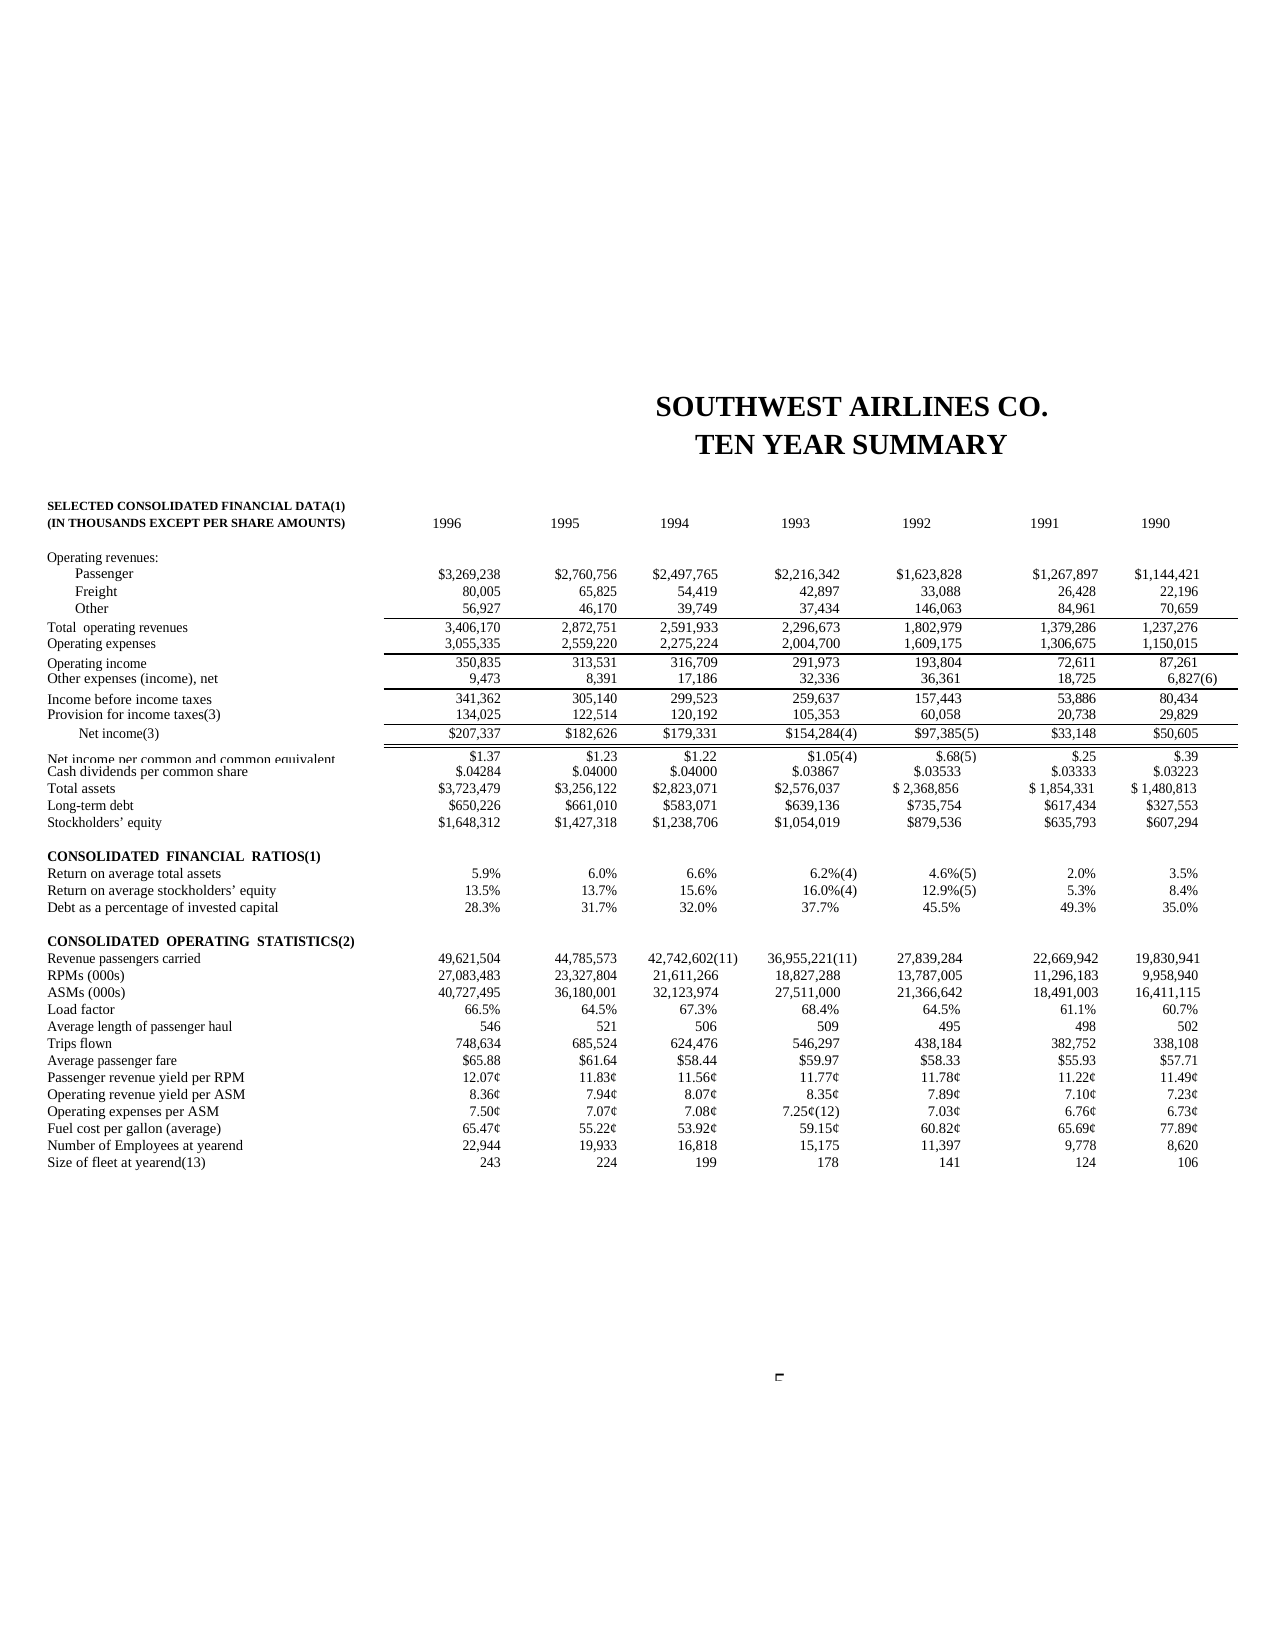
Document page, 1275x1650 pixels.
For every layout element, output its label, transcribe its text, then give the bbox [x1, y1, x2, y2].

table_cell 15,175 [753, 1137, 875, 1154]
table_cell 2,872,751 [525, 619, 632, 635]
table_header 1994 [633, 499, 752, 540]
table_cell 224 [525, 1154, 632, 1170]
table_cell 1,379,286 1,237,276 [1004, 619, 1237, 635]
table_cell $3,269,238 [384, 540, 525, 583]
table_cell 7.94¢ [525, 1086, 632, 1103]
table_cell Cash dividends per common share [42, 763, 383, 780]
table_cell $.04284 [384, 763, 525, 780]
table_cell 134,025 [384, 706, 525, 724]
table_cell 7.25¢(12) [753, 1103, 875, 1120]
table_cell 23,327,804 [525, 967, 632, 984]
table_cell $1,144,421 [1113, 540, 1237, 583]
table_header 1996 [384, 499, 525, 540]
table_cell 11.22¢ [1004, 1069, 1113, 1086]
table_cell $1,267,897 [1004, 540, 1113, 583]
table_cell 1,306,675 1,150,015 [1004, 635, 1237, 653]
table_header 1990 [1113, 499, 1237, 540]
table_cell $607,294 [1113, 814, 1237, 839]
table_cell $2,576,037 [753, 780, 875, 797]
table_cell Net income per common and common equivalent share(3) [42, 744, 383, 763]
table_cell $1,238,706 [633, 814, 752, 839]
table_cell 32.0% [633, 899, 752, 924]
table_cell $1,054,019 [753, 814, 875, 839]
table_cell 49,621,504 [384, 925, 525, 967]
table_cell Operating revenue yield per ASM [42, 1086, 383, 1103]
table_cell Operating expenses [42, 635, 383, 653]
table_cell 2,296,673 [753, 619, 875, 635]
table_cell 495 [875, 1018, 1004, 1035]
table_cell 313,531 [525, 655, 632, 671]
table_cell 106 [1113, 1154, 1237, 1170]
table_cell 9,778 [1004, 1137, 1113, 1154]
table_cell $57.71 [1113, 1052, 1237, 1069]
table_cell 32,123,974 [633, 984, 752, 1001]
table_cell 624,476 [633, 1035, 752, 1052]
table_cell $61.64 [525, 1052, 632, 1069]
table_cell $179,331 [633, 725, 752, 744]
table_cell 46,170 [525, 600, 632, 617]
table_cell 521 [525, 1018, 632, 1035]
table_cell 259,637 [753, 690, 875, 706]
table_cell 2,559,220 [525, 635, 632, 653]
table_cell 13.5% [384, 882, 525, 899]
table_cell $1,427,318 [525, 814, 632, 839]
table_cell 22,196 [1113, 583, 1237, 600]
table_cell $2,823,071 [633, 780, 752, 797]
table_cell 305,140 [525, 690, 632, 706]
table_cell 7.07¢ [525, 1103, 632, 1120]
table_cell 122,514 [525, 706, 632, 724]
table_cell 65.47¢ [384, 1120, 525, 1137]
table_cell 36,955,221(11) [753, 925, 875, 967]
table_cell 8.36¢ [384, 1086, 525, 1103]
table_cell Fuel cost per gallon (average) [42, 1120, 383, 1137]
table_cell $617,434 [1004, 797, 1113, 814]
table_cell 7.08¢ [633, 1103, 752, 1120]
table_cell $583,071 [633, 797, 752, 814]
table_cell $.68(5) [875, 748, 1004, 763]
table_cell 37.7% [753, 899, 875, 924]
table_cell $97,385(5) [875, 725, 1004, 744]
table_cell 66.5% [384, 1001, 525, 1018]
table_cell 16.0%(4) [753, 882, 875, 899]
table_cell $1,648,312 [384, 814, 525, 839]
table_cell $1.05(4) [753, 748, 875, 763]
table_cell 40,727,495 [384, 984, 525, 1001]
table_cell 509 [753, 1018, 875, 1035]
table_cell 13.7% [525, 882, 632, 899]
table_cell 56,927 [384, 600, 525, 617]
table_cell Number of Employees at yearend [42, 1137, 383, 1154]
table_cell 105,353 [753, 706, 875, 724]
table_cell 64.5% [525, 1001, 632, 1018]
table_cell 77.89¢ [1113, 1120, 1237, 1137]
table_cell 3.5% [1113, 840, 1237, 882]
table_cell 18,725 6,827(6) [1004, 671, 1237, 688]
table_cell $182,626 [525, 725, 632, 744]
table_cell 37,434 [753, 600, 875, 617]
table_cell 84,961 [1004, 600, 1113, 617]
table_cell 32,336 [753, 671, 875, 688]
table_cell 27,083,483 [384, 967, 525, 984]
table_cell 1,609,175 [875, 635, 1004, 653]
table_cell Operating revenues: Passenger [42, 540, 383, 583]
table_cell 199 [633, 1154, 752, 1170]
table_cell 35.0% [1113, 899, 1237, 924]
table_cell $154,284(4) [753, 725, 875, 744]
table_cell 124 [1004, 1154, 1113, 1170]
table_cell Operating expenses per ASM [42, 1103, 383, 1120]
table_header SELECTED CONSOLIDATED FINANCIAL DATA(1) (IN THOUSANDS EXCEPT PER SHARE AMOUNTS) [42, 499, 383, 540]
table_cell 44,785,573 [525, 925, 632, 967]
table_cell 1,802,979 [875, 619, 1004, 635]
table_cell $661,010 [525, 797, 632, 814]
table_cell 11.78¢ [875, 1069, 1004, 1086]
table_cell 8.4% [1113, 882, 1237, 899]
table_cell 12.07¢ [384, 1069, 525, 1086]
table_cell Debt as a percentage of invested capital [42, 899, 383, 924]
table_cell 6.6% [633, 840, 752, 882]
table_cell 70,659 [1113, 600, 1237, 617]
table_cell 59.15¢ [753, 1120, 875, 1137]
table_cell 80,005 [384, 583, 525, 600]
table_cell Average length of passenger haul [42, 1018, 383, 1035]
table_cell 28.3% [384, 899, 525, 924]
table_cell 45.5% [875, 899, 1004, 924]
table_cell 141 [875, 1154, 1004, 1170]
table_cell $735,754 [875, 797, 1004, 814]
table_cell 60.7% [1113, 1001, 1237, 1018]
table_cell 60,058 [875, 706, 1004, 724]
table_cell 64.5% [875, 1001, 1004, 1018]
table_cell RPMs (000s) [42, 967, 383, 984]
table_cell 6.73¢ [1113, 1103, 1237, 1120]
table_cell 178 [753, 1154, 875, 1170]
table_cell 4.6%(5) [875, 840, 1004, 882]
table_cell CONSOLIDATED FINANCIAL RATIOS(1) Return on average total assets [42, 840, 383, 882]
table_cell $207,337 [384, 725, 525, 744]
table_cell 5.3% [1004, 882, 1113, 899]
table_cell 22,944 [384, 1137, 525, 1154]
table_cell 350,835 [384, 655, 525, 671]
table_cell $59.97 [753, 1052, 875, 1069]
table_cell Provision for income taxes(3) [42, 706, 383, 724]
table_cell 7.10¢ [1004, 1086, 1113, 1103]
table_cell 72,611 87,261 [1004, 655, 1237, 671]
table_cell $3,723,479 [384, 780, 525, 797]
table_cell 22,669,942 [1004, 925, 1113, 967]
table_cell $.03223 [1113, 763, 1237, 780]
table_cell 299,523 [633, 690, 752, 706]
table_cell 8,620 [1113, 1137, 1237, 1154]
table_cell 42,897 [753, 583, 875, 600]
table_cell 49.3% [1004, 899, 1113, 924]
table_cell 8.35¢ [753, 1086, 875, 1103]
table_cell 341,362 [384, 690, 525, 706]
table_cell Load factor [42, 1001, 383, 1018]
table_cell Stockholders’ equity [42, 814, 383, 839]
table_cell 39,749 [633, 600, 752, 617]
table_cell 60.82¢ [875, 1120, 1004, 1137]
table_cell $33,148 [1004, 725, 1113, 744]
table_cell 2.0% [1004, 840, 1113, 882]
table_cell Trips flown [42, 1035, 383, 1052]
table_cell 27,511,000 [753, 984, 875, 1001]
table_cell 11.56¢ [633, 1069, 752, 1086]
table_cell $3,256,122 [525, 780, 632, 797]
table_cell Average passenger fare [42, 1052, 383, 1069]
table_cell $2,497,765 [633, 540, 752, 583]
table_cell $.04000 [633, 763, 752, 780]
table_cell 546,297 [753, 1035, 875, 1052]
table_cell 338,108 [1113, 1035, 1237, 1052]
table_cell 65,825 [525, 583, 632, 600]
table_cell 42,742,602(11) [633, 925, 752, 967]
table_cell 9,473 [384, 671, 525, 688]
table_cell 7.89¢ [875, 1086, 1004, 1103]
table_cell 8,391 [525, 671, 632, 688]
table_cell 291,973 [753, 655, 875, 671]
table_cell Income before income taxes [42, 688, 383, 706]
table_cell 498 [1004, 1018, 1113, 1035]
table_header 1991 [1004, 499, 1113, 540]
table_header 1995 [525, 499, 632, 540]
table_cell $.39 [1113, 748, 1237, 763]
table_cell 438,184 [875, 1035, 1004, 1052]
table_cell $58.44 [633, 1052, 752, 1069]
table_cell 65.69¢ [1004, 1120, 1113, 1137]
table_cell 53.92¢ [633, 1120, 752, 1137]
table_cell 146,063 [875, 600, 1004, 617]
table_cell $1.22 [633, 748, 752, 763]
table_cell 2,591,933 [633, 619, 752, 635]
table_cell 748,634 [384, 1035, 525, 1052]
table_cell $879,536 [875, 814, 1004, 839]
table_cell 11,397 [875, 1137, 1004, 1154]
table_cell $.25 [1004, 748, 1113, 763]
table_header 1993 [753, 499, 875, 540]
table_cell Return on average stockholders’ equity [42, 882, 383, 899]
table_cell $635,793 [1004, 814, 1113, 839]
table_cell 26,428 [1004, 583, 1113, 600]
table_cell $1.37 [384, 748, 525, 763]
table_cell 546 [384, 1018, 525, 1035]
table_cell Passenger revenue yield per RPM [42, 1069, 383, 1086]
table_cell Freight [42, 583, 383, 600]
table_cell 7.03¢ [875, 1103, 1004, 1120]
table_cell 33,088 [875, 583, 1004, 600]
table_cell 316,709 [633, 655, 752, 671]
table_cell $650,226 [384, 797, 525, 814]
table_cell 68.4% [753, 1001, 875, 1018]
table_cell 67.3% [633, 1001, 752, 1018]
table_cell Long-term debt [42, 797, 383, 814]
table_cell $55.93 [1004, 1052, 1113, 1069]
table_cell 55.22¢ [525, 1120, 632, 1137]
table_cell 19,830,941 [1113, 925, 1237, 967]
table_cell 9,958,940 [1113, 967, 1237, 984]
table_cell 21,611,266 [633, 967, 752, 984]
table_cell 2,275,224 [633, 635, 752, 653]
table_cell $1.23 [525, 748, 632, 763]
table_cell 11.77¢ [753, 1069, 875, 1086]
table_cell 7.50¢ [384, 1103, 525, 1120]
table_cell $.04000 [525, 763, 632, 780]
table_cell $.03333 [1004, 763, 1113, 780]
table_cell 12.9%(5) [875, 882, 1004, 899]
table_cell 15.6% [633, 882, 752, 899]
table_cell 193,804 [875, 655, 1004, 671]
table_cell 31.7% [525, 899, 632, 924]
table_cell 6.0% [525, 840, 632, 882]
table_cell $.03533 [875, 763, 1004, 780]
table_cell 54,419 [633, 583, 752, 600]
table_cell 6.76¢ [1004, 1103, 1113, 1120]
table_cell $58.33 [875, 1052, 1004, 1069]
table_cell Size of fleet at yearend(13) [42, 1154, 383, 1170]
table_cell $1,623,828 [875, 540, 1004, 583]
table_cell Operating income [42, 653, 383, 671]
table_cell $65.88 [384, 1052, 525, 1069]
table_cell $2,216,342 [753, 540, 875, 583]
table_cell $ 2,368,856 [875, 780, 1004, 797]
table_cell 7.23¢ [1113, 1086, 1237, 1103]
table_cell 11.49¢ [1113, 1069, 1237, 1086]
table_cell 5.9% [384, 840, 525, 882]
table_cell 16,818 [633, 1137, 752, 1154]
table_cell 2,004,700 [753, 635, 875, 653]
table_cell 18,491,003 [1004, 984, 1113, 1001]
table_cell $50,605 [1113, 725, 1237, 744]
table_cell $2,760,756 [525, 540, 632, 583]
table_cell Total operating revenues [42, 618, 383, 635]
table_cell 6.2%(4) [753, 840, 875, 882]
text SOUTHWEST AIRLINES CO. TEN YEAR SUMMARY [655, 389, 1106, 460]
table_cell Other expenses (income), net [42, 671, 383, 688]
table_cell 11,296,183 [1004, 967, 1113, 984]
table_cell $ 1,480,813 [1113, 780, 1237, 797]
table_cell 17,186 [633, 671, 752, 688]
table_cell 53,886 80,434 [1004, 690, 1237, 706]
table_cell 16,411,115 [1113, 984, 1237, 1001]
table_cell Other [42, 600, 383, 617]
table_cell 27,839,284 [875, 925, 1004, 967]
table_cell 243 [384, 1154, 525, 1170]
table_cell 36,180,001 [525, 984, 632, 1001]
table_cell Total assets [42, 780, 383, 797]
table_cell ASMs (000s) [42, 984, 383, 1001]
table_cell $327,553 [1113, 797, 1237, 814]
table_cell Net income(3) [42, 724, 383, 744]
table_cell 11.83¢ [525, 1069, 632, 1086]
table_cell $639,136 [753, 797, 875, 814]
table_cell 61.1% [1004, 1001, 1113, 1018]
table_cell 382,752 [1004, 1035, 1113, 1052]
table_header 1992 [875, 499, 1004, 540]
table_cell 18,827,288 [753, 967, 875, 984]
table_cell 19,933 [525, 1137, 632, 1154]
table_cell 502 [1113, 1018, 1237, 1035]
table_cell $ 1,854,331 [1004, 780, 1113, 797]
table_cell 3,406,170 [384, 619, 525, 635]
table_cell 8.07¢ [633, 1086, 752, 1103]
table_cell $.03867 [753, 763, 875, 780]
table_cell 13,787,005 [875, 967, 1004, 984]
table_cell 3,055,335 [384, 635, 525, 653]
table_cell 36,361 [875, 671, 1004, 688]
table_cell 157,443 [875, 690, 1004, 706]
table_cell 120,192 [633, 706, 752, 724]
table_cell CONSOLIDATED OPERATING STATISTICS(2) Revenue passengers carried [42, 925, 383, 967]
table_cell 20,738 29,829 [1004, 706, 1237, 724]
table_cell 506 [633, 1018, 752, 1035]
table_cell 685,524 [525, 1035, 632, 1052]
table_cell 21,366,642 [875, 984, 1004, 1001]
